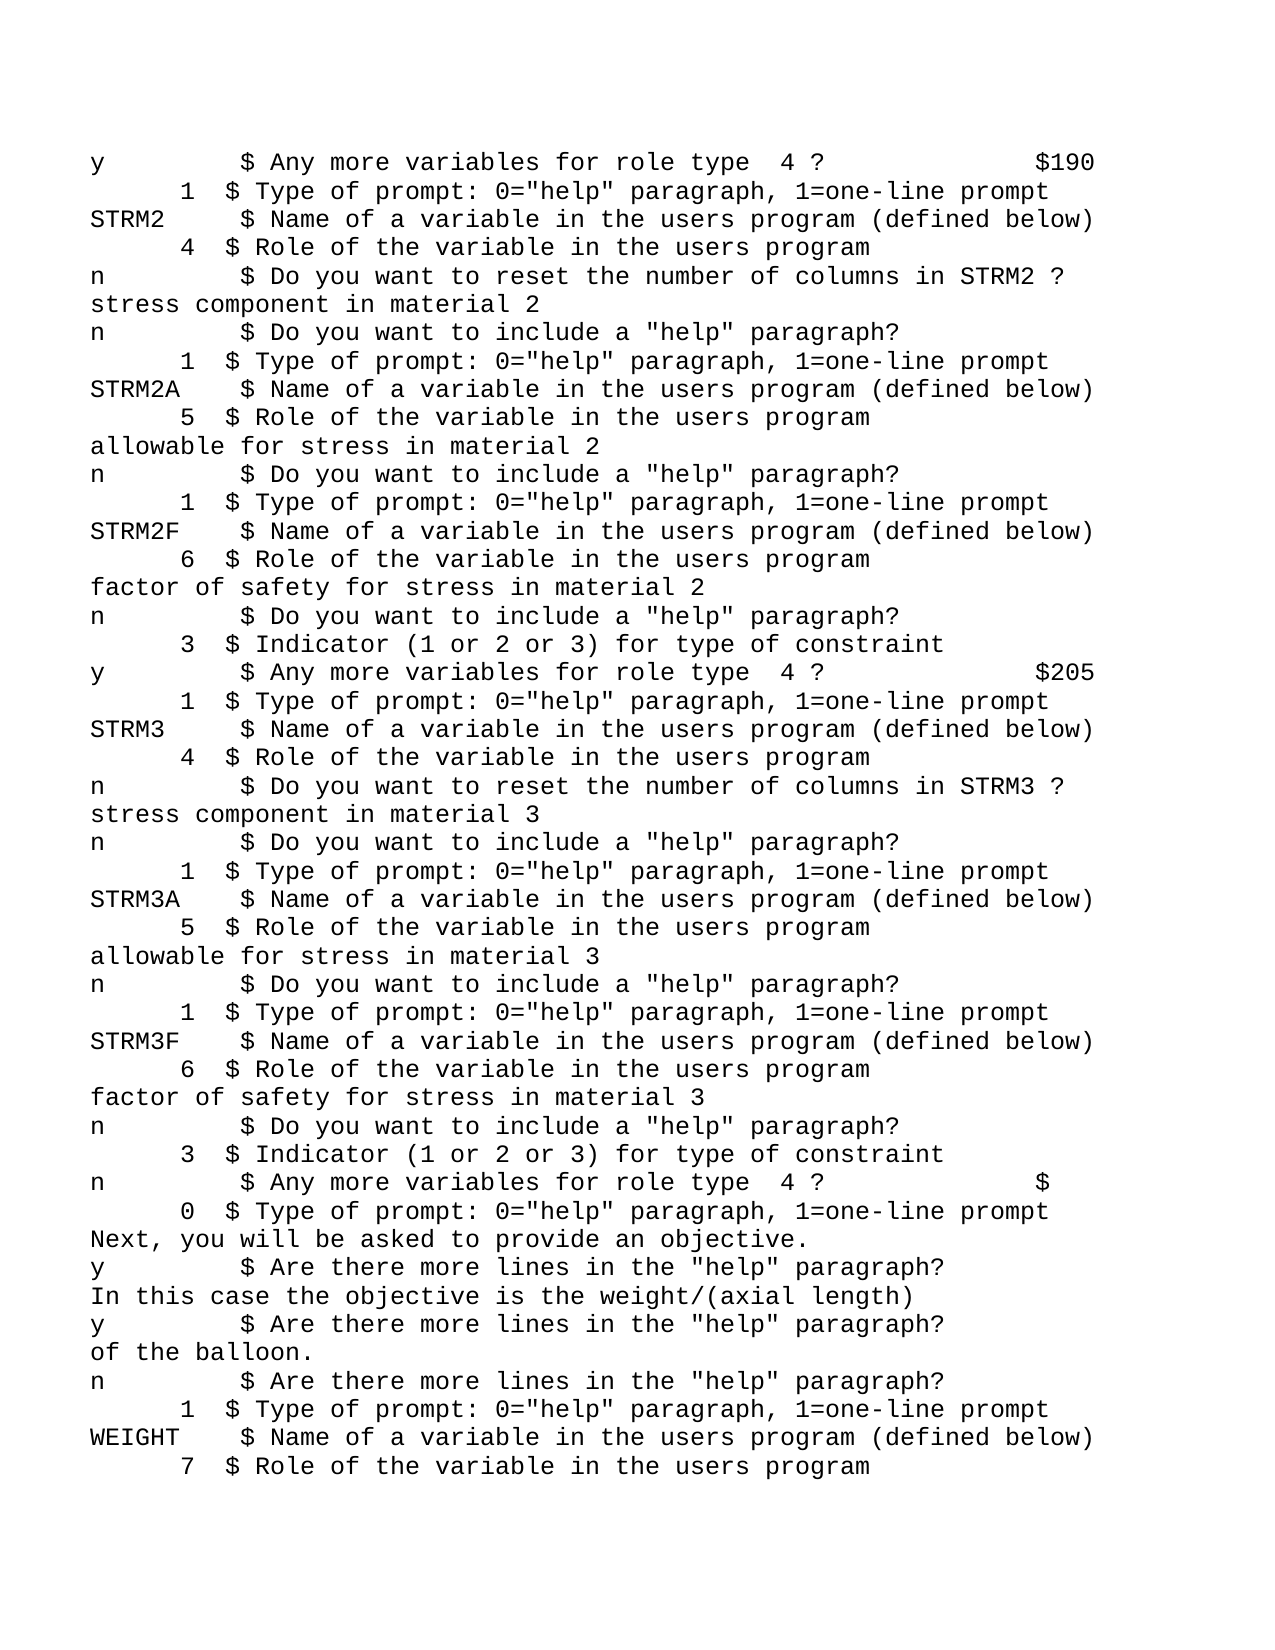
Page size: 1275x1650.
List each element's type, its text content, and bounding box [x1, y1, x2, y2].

text 1 $ Type of prompt: 0="help" paragraph, 1=one-line prompt [75, 1000, 1200, 1028]
text allowable for stress in material 2 [75, 433, 1200, 462]
text 4 $ Role of the variable in the users program [75, 235, 1200, 263]
text n $ Do you want to include a "help" paragraph? [75, 462, 1200, 490]
text 7 $ Role of the variable in the users program [75, 1453, 1200, 1482]
text y $ Any more variables for role type 4 ? $190 [75, 150, 1200, 178]
text 6 $ Role of the variable in the users program [75, 547, 1200, 575]
text 3 $ Indicator (1 or 2 or 3) for type of constraint [75, 632, 1200, 660]
text 6 $ Role of the variable in the users program [75, 1057, 1200, 1085]
text n $ Do you want to include a "help" paragraph? [75, 320, 1200, 348]
text n $ Are there more lines in the "help" paragraph? [75, 1368, 1200, 1397]
text 3 $ Indicator (1 or 2 or 3) for type of constraint [75, 1142, 1200, 1170]
text 5 $ Role of the variable in the users program [75, 915, 1200, 943]
text In this case the objective is the weight/(axial length) [75, 1283, 1200, 1312]
text n $ Do you want to include a "help" paragraph? [75, 972, 1200, 1000]
text n $ Do you want to include a "help" paragraph? [75, 1113, 1200, 1142]
text factor of safety for stress in material 3 [75, 1085, 1200, 1113]
text 5 $ Role of the variable in the users program [75, 405, 1200, 433]
text stress component in material 3 [75, 802, 1200, 830]
text STRM3 $ Name of a variable in the users program (defined below) [75, 717, 1200, 745]
text WEIGHT $ Name of a variable in the users program (defined below) [75, 1425, 1200, 1453]
text n $ Do you want to reset the number of columns in STRM2 ? [75, 263, 1200, 292]
text n $ Do you want to reset the number of columns in STRM3 ? [75, 773, 1200, 802]
text STRM3A $ Name of a variable in the users program (defined below) [75, 887, 1200, 915]
text STRM2 $ Name of a variable in the users program (defined below) [75, 207, 1200, 235]
text STRM3F $ Name of a variable in the users program (defined below) [75, 1028, 1200, 1057]
text allowable for stress in material 3 [75, 943, 1200, 972]
text STRM2F $ Name of a variable in the users program (defined below) [75, 518, 1200, 547]
text factor of safety for stress in material 2 [75, 575, 1200, 603]
text n $ Do you want to include a "help" paragraph? [75, 830, 1200, 858]
text STRM2A $ Name of a variable in the users program (defined below) [75, 377, 1200, 405]
text 4 $ Role of the variable in the users program [75, 745, 1200, 773]
text 1 $ Type of prompt: 0="help" paragraph, 1=one-line prompt [75, 688, 1200, 717]
text y $ Are there more lines in the "help" paragraph? [75, 1255, 1200, 1283]
text 1 $ Type of prompt: 0="help" paragraph, 1=one-line prompt [75, 490, 1200, 518]
text 0 $ Type of prompt: 0="help" paragraph, 1=one-line prompt [75, 1198, 1200, 1227]
text n $ Do you want to include a "help" paragraph? [75, 603, 1200, 632]
text of the balloon. [75, 1340, 1200, 1368]
text 1 $ Type of prompt: 0="help" paragraph, 1=one-line prompt [75, 1397, 1200, 1425]
text stress component in material 2 [75, 292, 1200, 320]
text 1 $ Type of prompt: 0="help" paragraph, 1=one-line prompt [75, 858, 1200, 887]
text n $ Any more variables for role type 4 ? $ [75, 1170, 1200, 1198]
text y $ Are there more lines in the "help" paragraph? [75, 1312, 1200, 1340]
text 1 $ Type of prompt: 0="help" paragraph, 1=one-line prompt [75, 178, 1200, 207]
text Next, you will be asked to provide an objective. [75, 1227, 1200, 1255]
text 1 $ Type of prompt: 0="help" paragraph, 1=one-line prompt [75, 348, 1200, 377]
text y $ Any more variables for role type 4 ? $205 [75, 660, 1200, 688]
